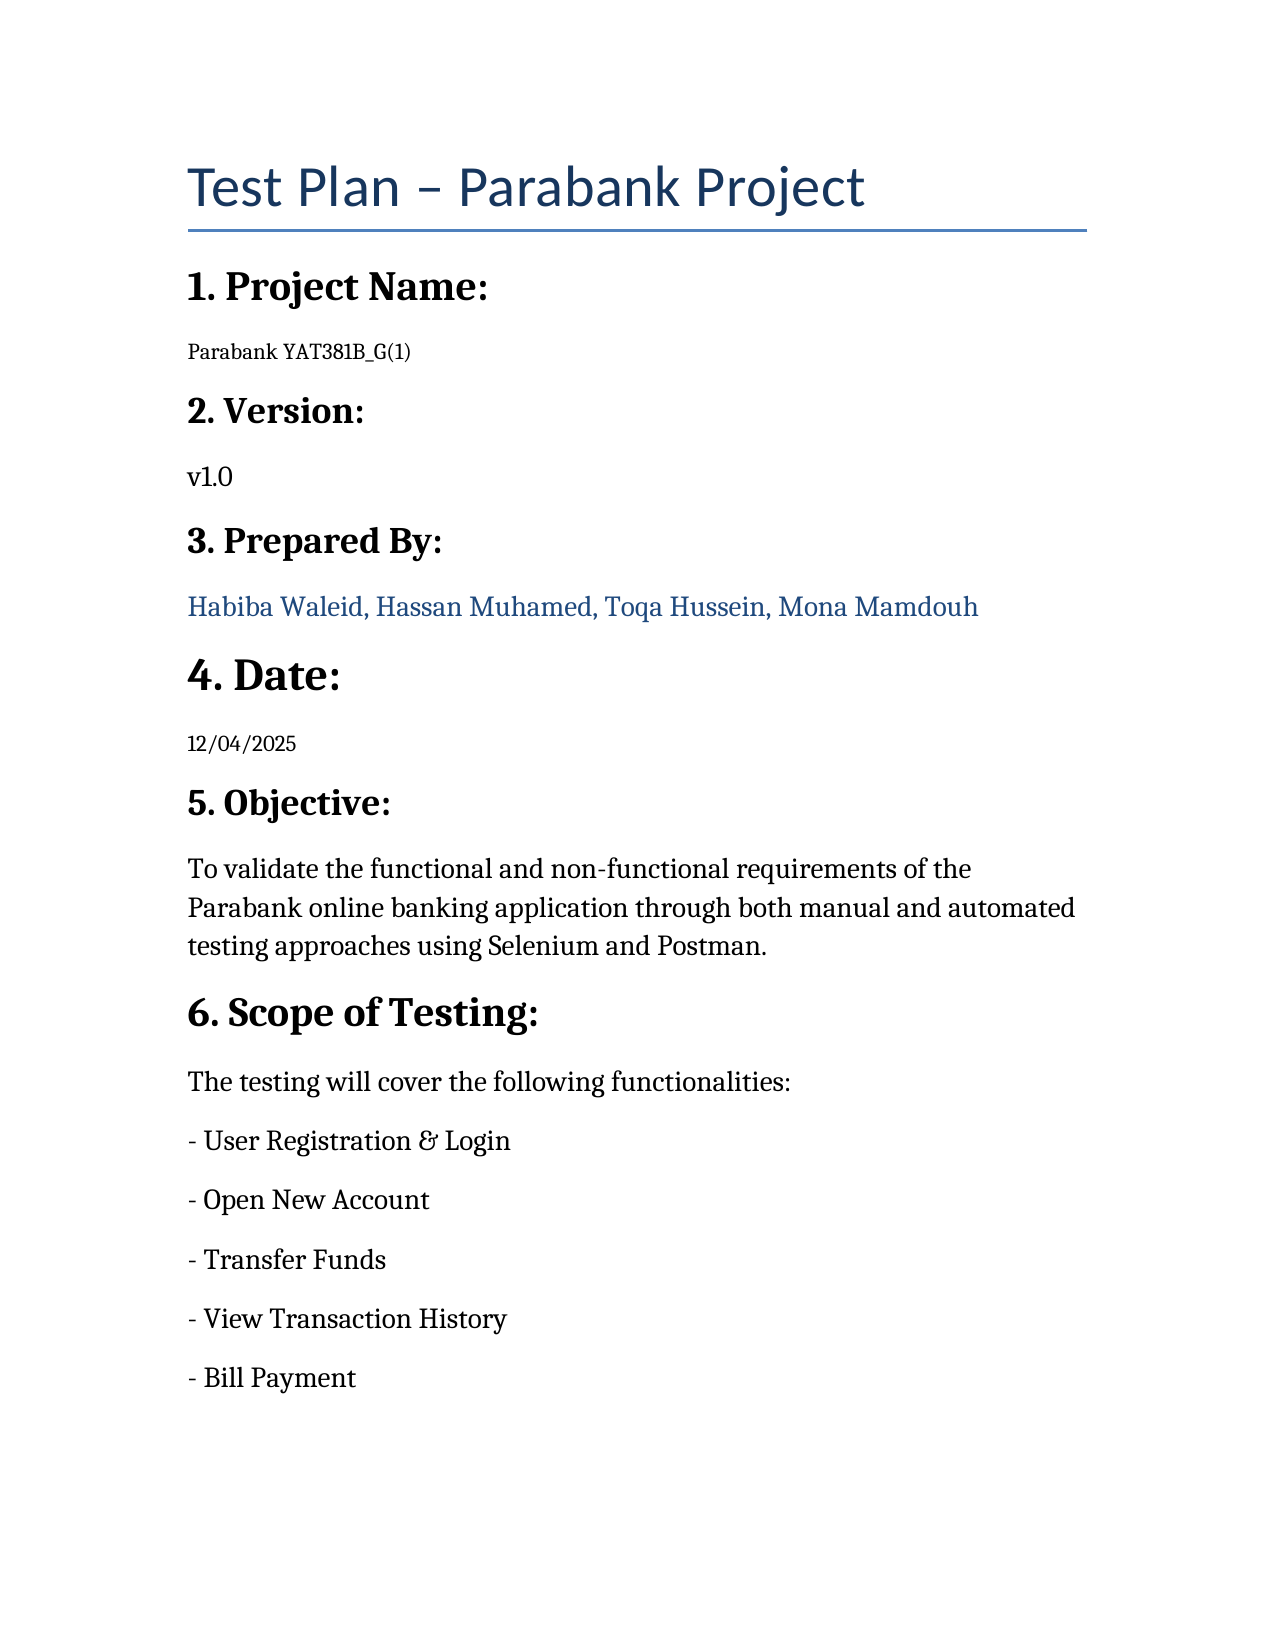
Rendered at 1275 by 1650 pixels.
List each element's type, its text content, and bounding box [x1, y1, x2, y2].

text To validate the functional and non-functional requirements of the Parabank online banking application through both manual and automated testing approaches using Selenium and Postman. [187, 852, 1087, 963]
text Habiba Waleid, Hassan Muhamed, Toqa Hussein, Mona Mamdouh [187, 590, 1087, 624]
text - Bill Payment [187, 1362, 1087, 1395]
text 1. Project Name: [187, 263, 1087, 311]
text - User Registration & Login [187, 1124, 1087, 1158]
text 4. Date: [187, 649, 1087, 702]
text - Open New Account [187, 1183, 1087, 1217]
text v1.0 [187, 460, 1087, 494]
title Test Plan – Parabank Project [187, 150, 1087, 232]
text 12/04/2025 [187, 731, 1087, 757]
text 6. Scope of Testing: [187, 989, 1087, 1037]
text - View Transaction History [187, 1302, 1087, 1336]
text 3. Prepared By: [187, 520, 1087, 563]
text 2. Version: [187, 390, 1087, 433]
text 5. Objective: [187, 782, 1087, 825]
text - Transfer Funds [187, 1243, 1087, 1276]
text The testing will cover the following functionalities: [187, 1065, 1087, 1098]
text Parabank YAT381B_G(1) [187, 339, 1087, 365]
